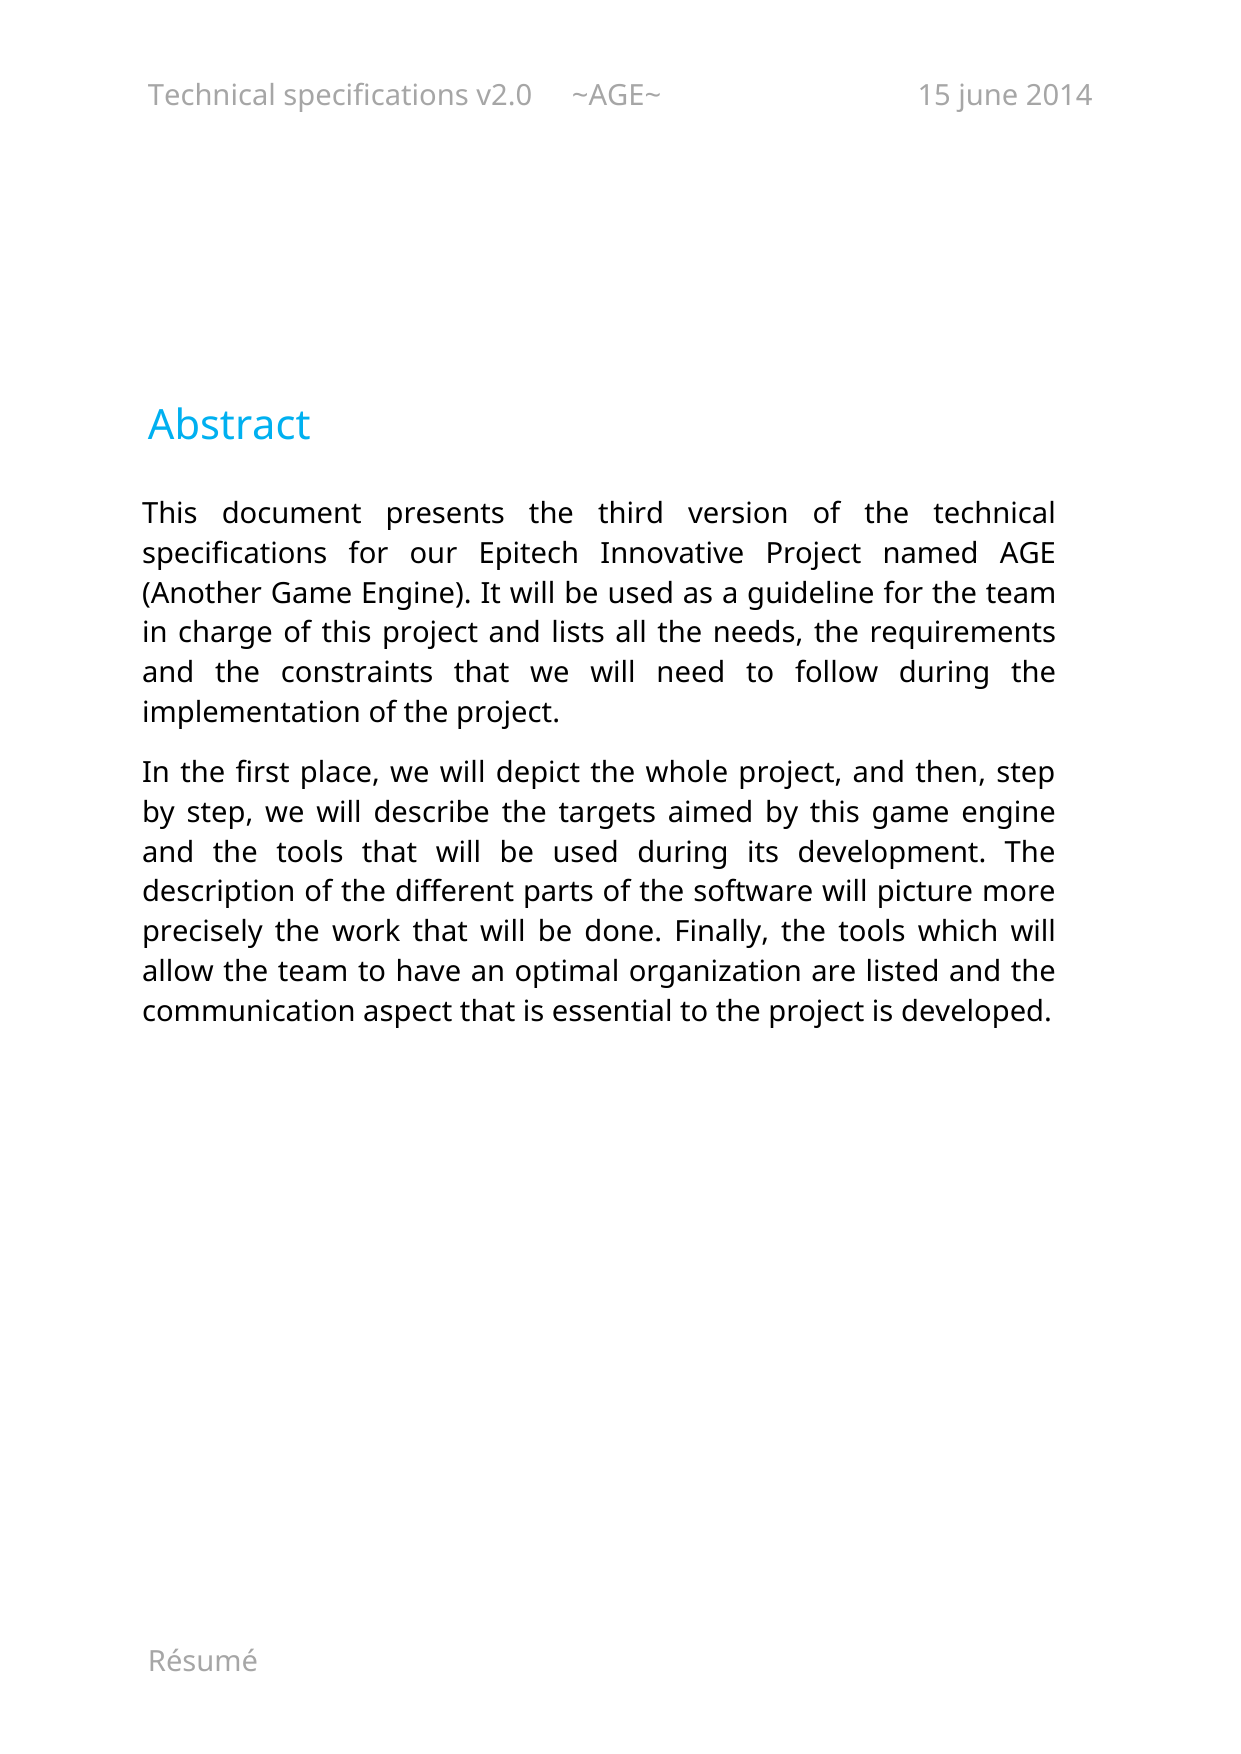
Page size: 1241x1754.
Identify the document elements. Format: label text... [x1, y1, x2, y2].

subtitle Abstract [148, 395, 1093, 452]
